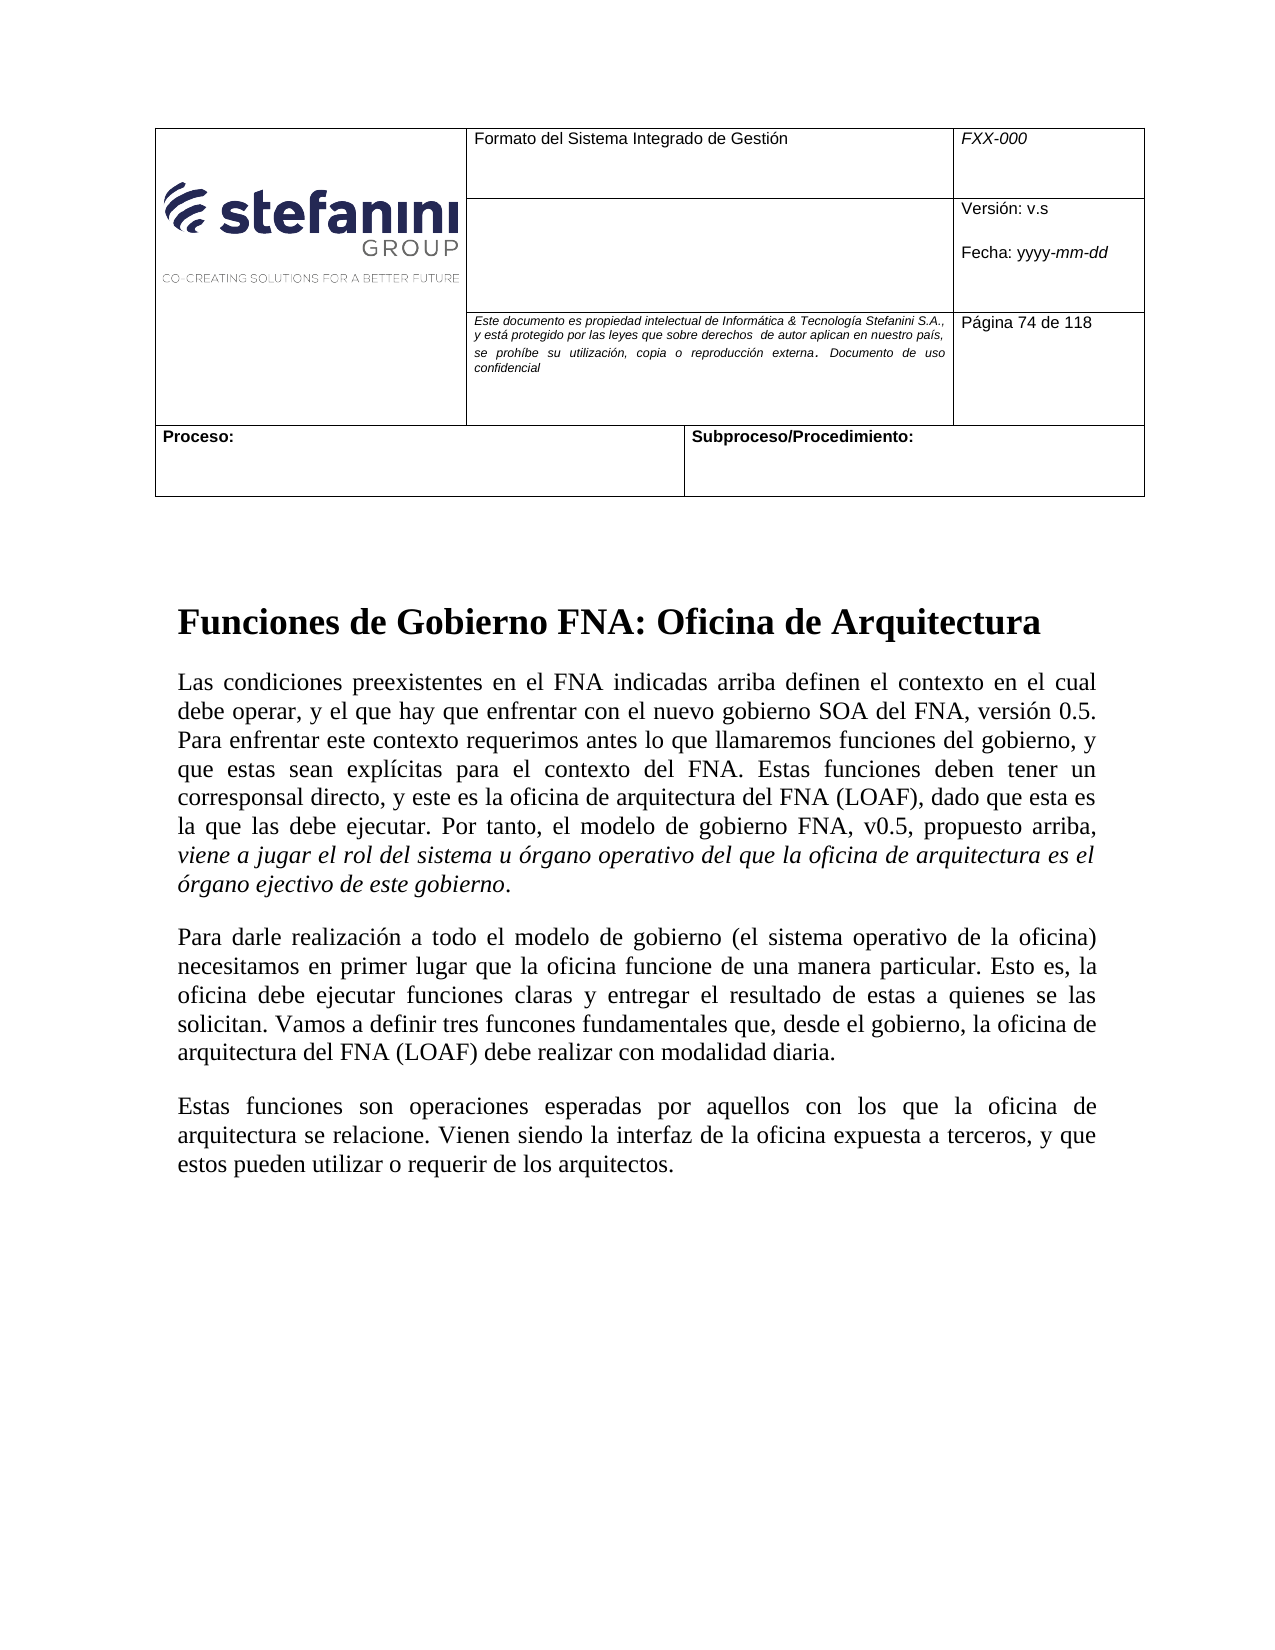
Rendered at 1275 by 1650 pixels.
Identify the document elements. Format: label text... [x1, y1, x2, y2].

text Para darle realización a todo el modelo de gobierno (el sistema operativo de la oficina) necesitamos en primer lugar que la oficina funcione de una manera particular. Esto es, la oficina debe ejecutar funciones claras y entregar el resultado de estas a quienes se las solicitan. Vamos a definir tres funcones fundamentales que, desde el gobierno, la oficina de arquitectura del FNA (LOAF) debe realizar con modalidad diaria. [177, 922, 1098, 1066]
text Las condiciones preexistentes en el FNA indicadas arriba definen el contexto en el cual debe operar, y el que hay que enfrentar con el nuevo gobierno SOA del FNA, versión 0.5. Para enfrentar este contexto requerimos antes lo que llamaremos funciones del gobierno, y que estas sean explícitas para el contexto del FNA. Estas funciones deben tener un corresponsal directo, y este es la oficina de arquitectura del FNA (LOAF), dado que esta es la que las debe ejecutar. Por tanto, el modelo de gobierno FNA, v0.5, propuesto arriba, viene a jugar el rol del sistema u órgano operativo del que la oficina de arquitectura es el órgano ejectivo de este gobierno. [177, 667, 1098, 897]
picture [162, 182, 460, 286]
text Estas funciones son operaciones esperadas por aquellos con los que la oficina de arquitectura se relacione. Vienen siendo la interfaz de la oficina expuesta a terceros, y que estos pueden utilizar o requerir de los arquitectos. [177, 1091, 1098, 1177]
subtitle Funciones de Gobierno FNA: Oficina de Arquitectura [177, 599, 1098, 642]
